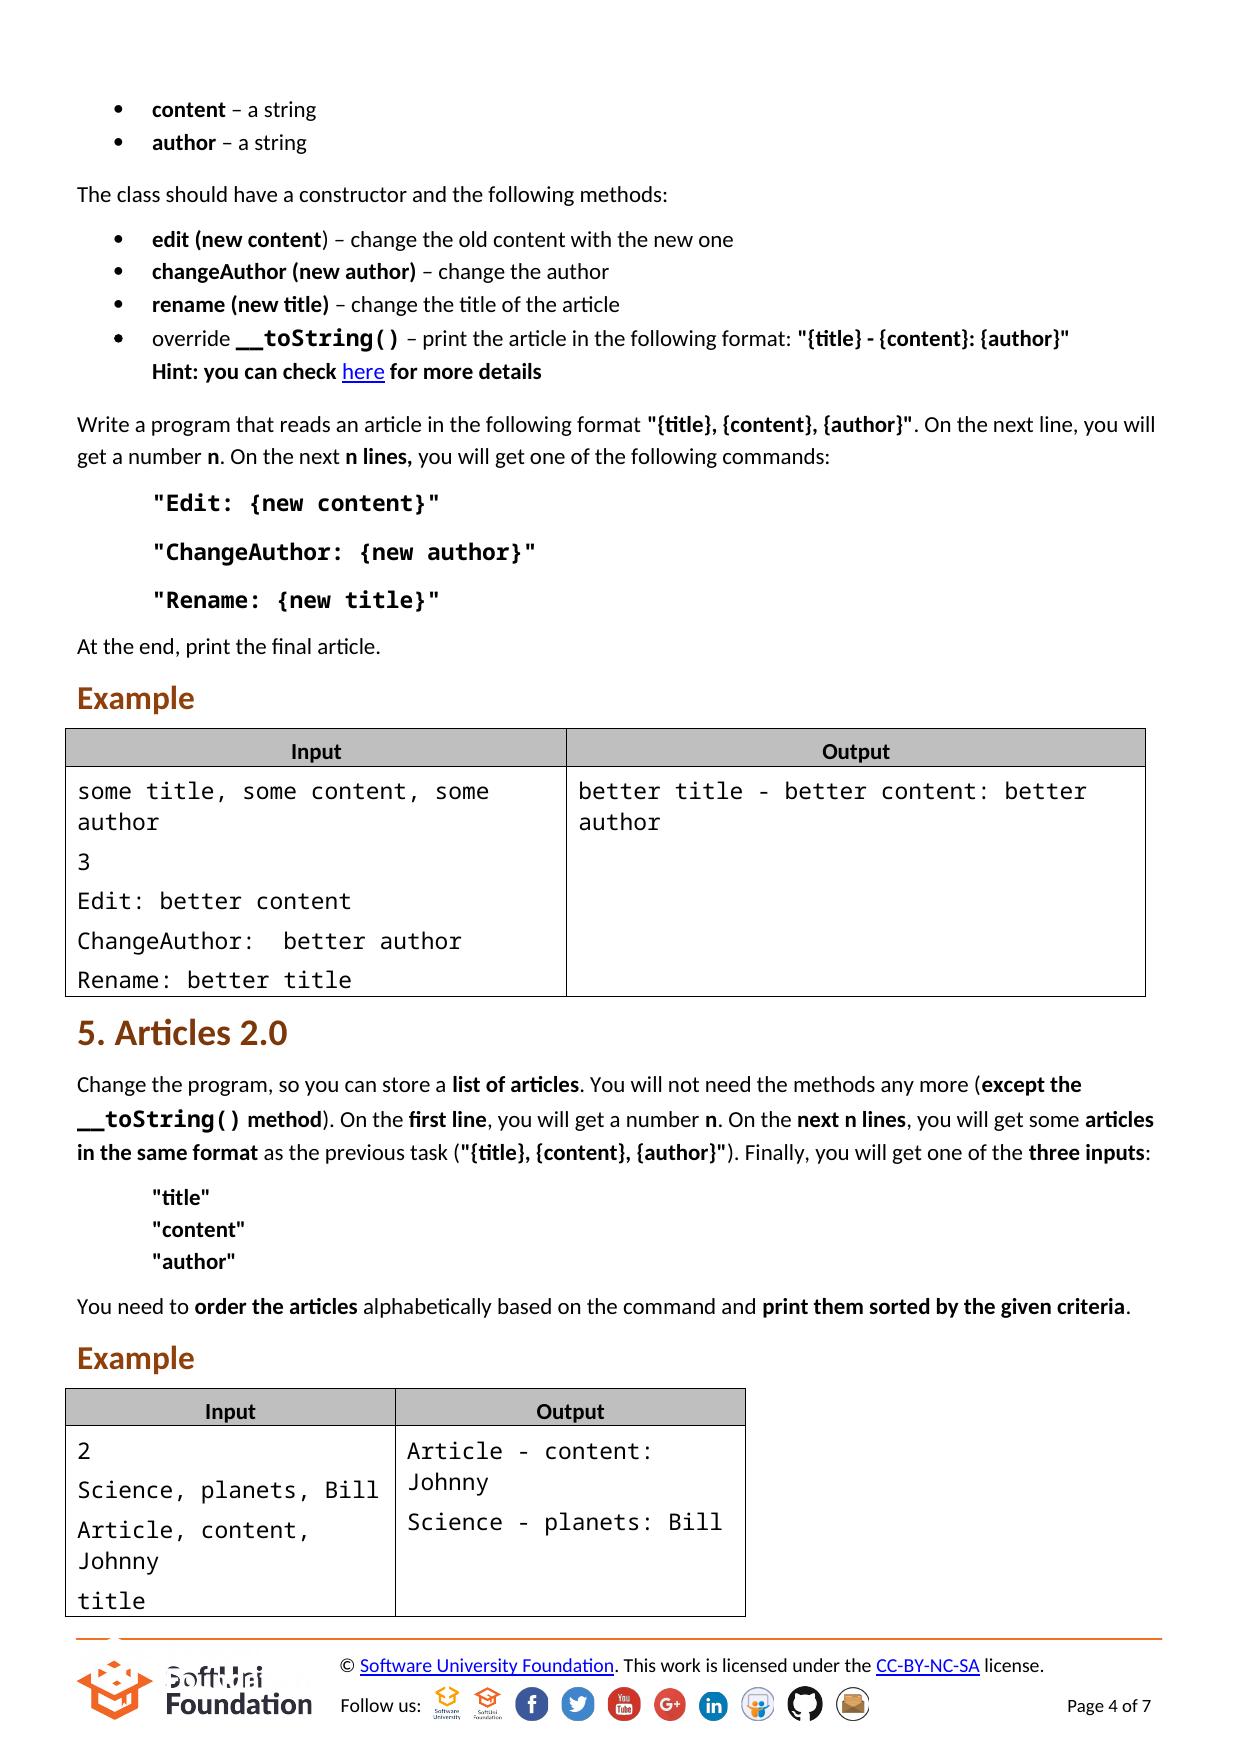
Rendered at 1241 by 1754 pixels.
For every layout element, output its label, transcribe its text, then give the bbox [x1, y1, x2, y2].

subtitle Example [77, 677, 1163, 718]
subtitle Example [77, 1337, 1163, 1378]
picture [654, 1688, 686, 1721]
list edit (new content) – change the old content with the new one [114, 225, 1163, 253]
table_header Output [567, 729, 1145, 766]
picture [699, 1692, 705, 1700]
picture [473, 1687, 502, 1721]
table_header Output [396, 1389, 745, 1425]
text Write a program that reads an article in the following format "{title}, {content}, {author}". On the next line, you will get a number n. On the next n lines, you will get one of the following commands: [77, 410, 1163, 471]
table_cell better title - better content: better author [567, 767, 1145, 996]
list author – a string [114, 128, 1163, 156]
picture [699, 1712, 707, 1721]
picture [76, 1636, 312, 1720]
picture [720, 1712, 728, 1721]
text Change the program, so you can store a list of articles. You will not need the methods any more (except the __toString() method). On the first line, you will get a number n. On the next n lines, you will get some articles in the same format as the previous task ("{title}, {content}, {author}"). Finally, you will get one of the three inputs: [77, 1070, 1163, 1166]
text "ChangeAuthor: {new author}" [152, 536, 1163, 567]
text At the end, print the final article. [77, 632, 1163, 661]
text The class should have a constructor and the following methods: [77, 181, 1163, 209]
text You need to order the articles alphabetically based on the command and print them sorted by the given criteria. [77, 1292, 1163, 1320]
table_header Input [66, 1389, 395, 1425]
picture [607, 1687, 641, 1721]
text "Edit: {new content}" [152, 487, 1163, 518]
list rename (new title) – change the title of the article [114, 290, 1163, 318]
subtitle Articles 2.0 [77, 1009, 1163, 1055]
picture [712, 1703, 721, 1712]
list content – a string [114, 95, 1163, 123]
picture [722, 1692, 728, 1700]
picture [561, 1687, 595, 1721]
table_cell 2 Science, planets, Bill Article, content, Johnny title [66, 1426, 395, 1616]
list changeAuthor (new author) – change the author [114, 257, 1163, 286]
picture [741, 1687, 774, 1721]
list "content" [152, 1215, 1163, 1243]
picture [433, 1686, 461, 1721]
list "author" [152, 1247, 1163, 1276]
table_cell some title, some content, some author 3 Edit: better content ChangeAuthor: better author Rename: better title [66, 767, 566, 996]
table_cell Article - content: Johnny Science - planets: Bill [396, 1426, 745, 1616]
list override __toString() – print the article in the following format: "{title} - {content}: {author}" Hint: you can check here for more details [114, 322, 1163, 385]
list "title" [152, 1183, 1163, 1211]
text "Rename: {new title}" [152, 584, 1163, 615]
picture [836, 1687, 869, 1721]
table_header Input [66, 729, 566, 766]
picture [515, 1687, 549, 1721]
picture [787, 1686, 823, 1721]
